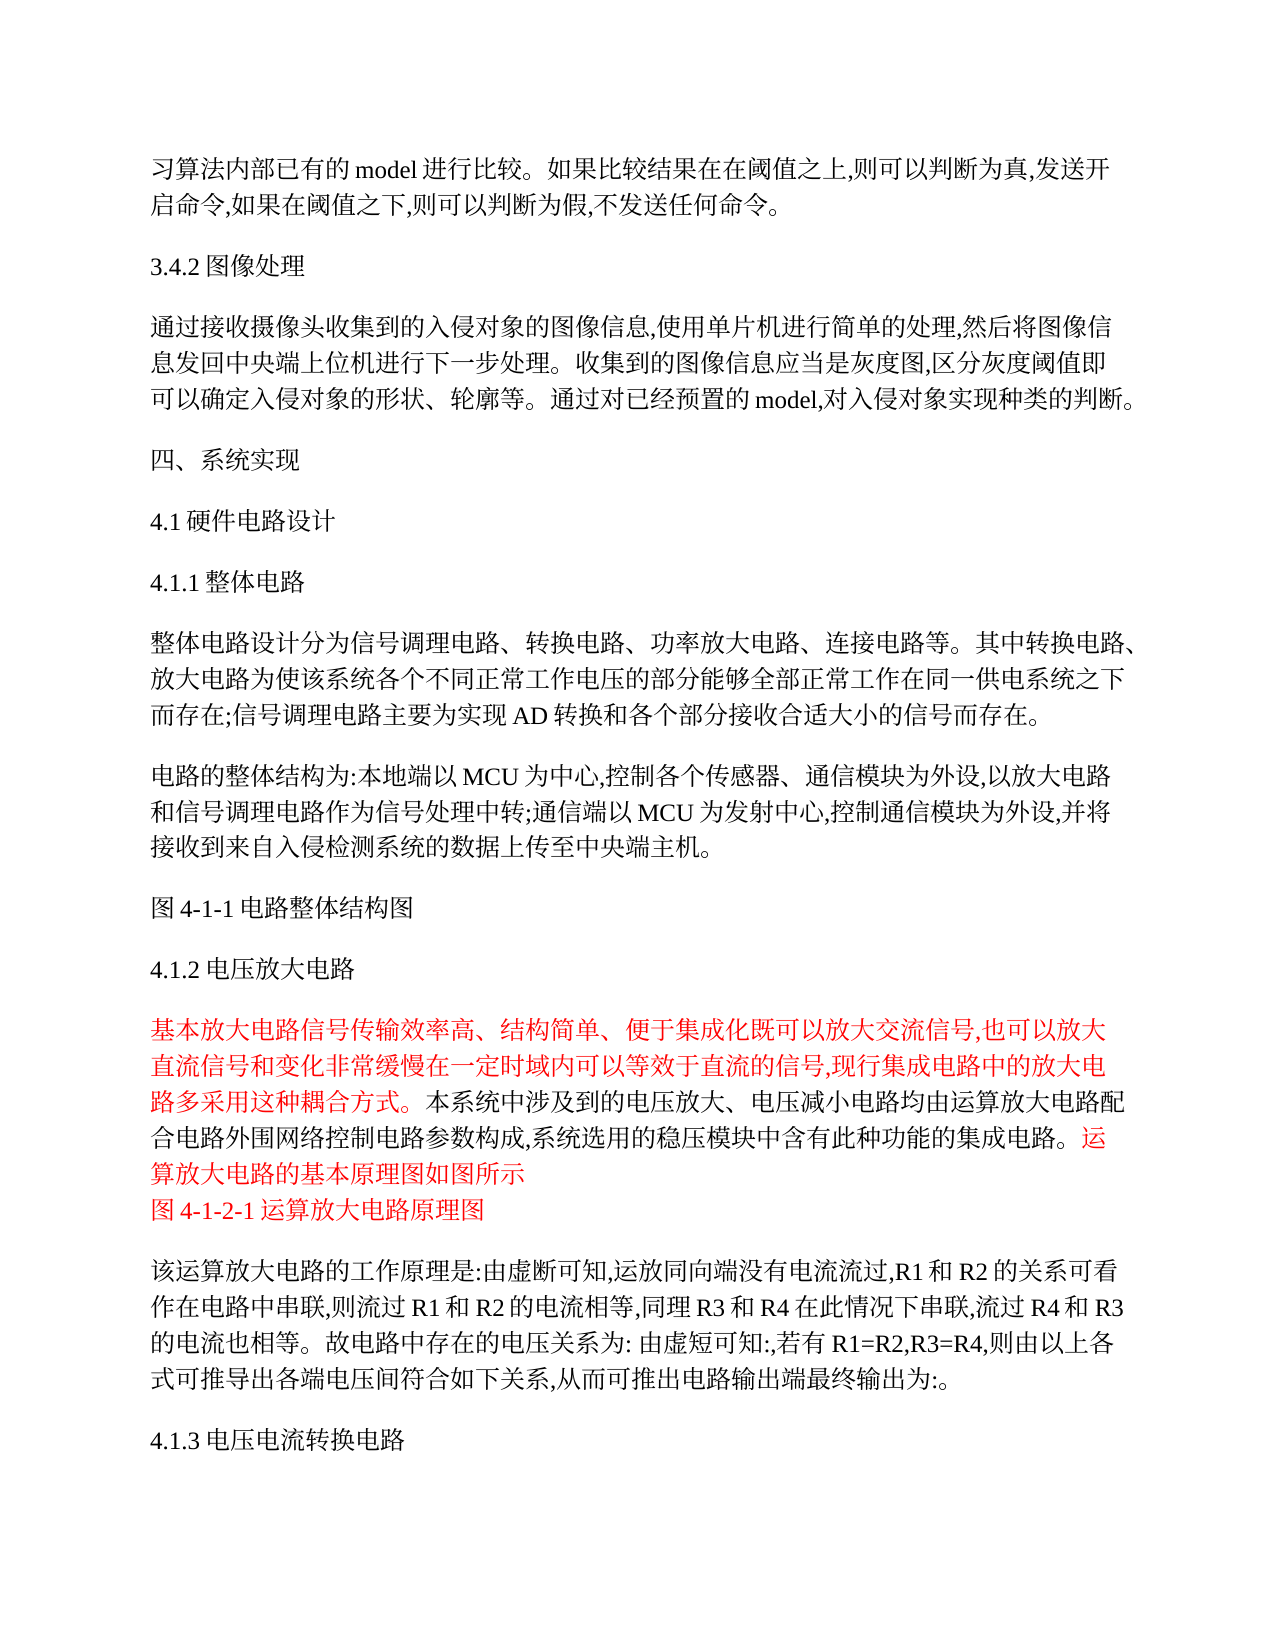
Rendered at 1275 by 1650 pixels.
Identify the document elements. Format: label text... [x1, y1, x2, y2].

text 整体电路设计分为信号调理电路、转换电路、功率放大电路、连接电路等。其中转换电路、放大电路为使该系统各个不同正常工作电压的部分能够全部正常工作在同一供电系统之下而存在;信号调理电路主要为实现AD转换和各个部分接收合适大小的信号而存在。 [150, 623, 1125, 731]
text 该运算放大电路的工作原理是:由虚断可知,运放同向端没有电流流过,R1和R2的关系可看作在电路中串联,则流过R1和R2的电流相等,同理R3和R4在此情况下串联,流过R4和R3的电流也相等。故电路中存在的电压关系为: 由虚短可知:,若有R1=R2,R3=R4,则由以上各式可推导出各端电压间符合如下关系,从而可推出电路输出端最终输出为:。 [150, 1252, 1125, 1395]
text 图4-1-1电路整体结构图 [150, 889, 1125, 925]
text 4.1.2电压放大电路 [150, 950, 1125, 986]
text 4.1硬件电路设计 [150, 502, 1125, 537]
text 4.1.3电压电流转换电路 [150, 1420, 1125, 1456]
text 电路的整体结构为:本地端以MCU为中心,控制各个传感器、通信模块为外设,以放大电路和信号调理电路作为信号处理中转;通信端以MCU为发射中心,控制通信模块为外设,并将接收到来自入侵检测系统的数据上传至中央端主机。 [150, 756, 1125, 864]
text 通过接收摄像头收集到的入侵对象的图像信息,使用单片机进行简单的处理,然后将图像信息发回中央端上位机进行下一步处理。收集到的图像信息应当是灰度图,区分灰度阈值即可以确定入侵对象的形状、轮廓等。通过对已经预置的model,对入侵对象实现种类的判断。 [150, 308, 1125, 416]
text 3.4.2图像处理 [150, 247, 1125, 283]
text 四、系统实现 [150, 441, 1125, 477]
text 4.1.1整体电路 [150, 562, 1125, 598]
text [150, 150, 1125, 222]
text 基本放大电路信号传输效率高、结构简单、便于集成化既可以放大交流信号,也可以放大直流信号和变化非常缓慢在一定时域内可以等效于直流的信号,现行集成电路中的放大电路多采用这种耦合方式。本系统中涉及到的电压放大、电压减小电路均由运算放大电路配合电路外围网络控制电路参数构成,系统选用的稳压模块中含有此种功能的集成电路。运算放大电路的基本原理图如图所示 图4-1-2-1运算放大电路原理图 [150, 1011, 1125, 1227]
